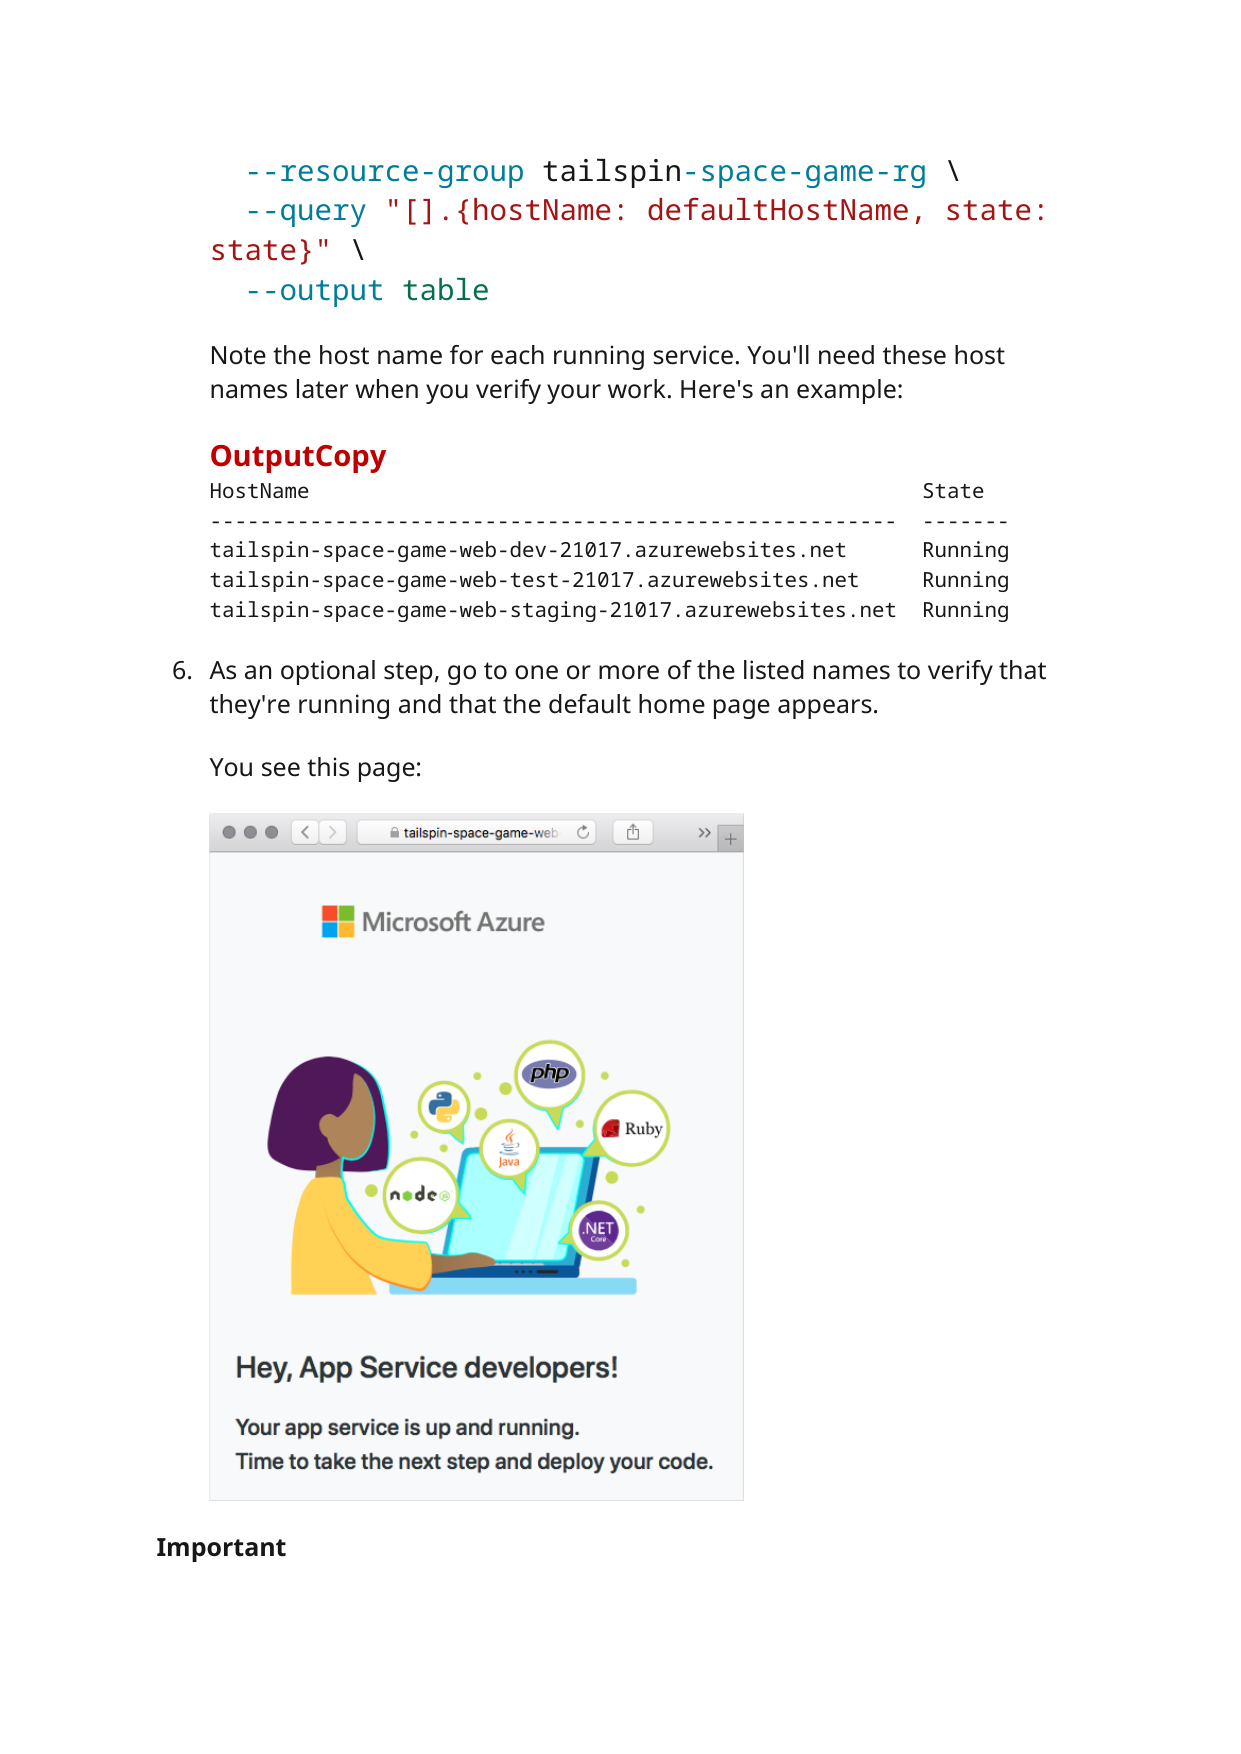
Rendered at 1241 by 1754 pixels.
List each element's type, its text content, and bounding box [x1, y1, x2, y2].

text --query "[].{hostName: defaultHostName, state: state}" \ [209, 190, 1090, 269]
text Important [150, 1530, 1090, 1564]
text tailspin-space-game-web-test-21017.azurewebsites.net Running [209, 564, 1090, 594]
text tailspin-space-game-web-staging-21017.azurewebsites.net Running [209, 594, 1090, 623]
picture [209, 813, 744, 1501]
text tailspin-space-game-web-dev-21017.azurewebsites.net Running [209, 534, 1090, 564]
text ------------------------------------------------------- ------- [209, 504, 1090, 534]
text You see this page: [209, 750, 1090, 784]
list As an optional step, go to one or more of the listed names to verify that they're running and that the default home page appears. [172, 652, 1090, 721]
text HostName State [209, 475, 1090, 504]
text OutputCopy [209, 435, 1090, 475]
text --output table [209, 269, 1090, 309]
text --resource-group tailspin-space-game-rg \ [209, 150, 1090, 190]
text Note the host name for each running service. You'll need these host names later when you verify your work. Here's an example: [209, 338, 1090, 406]
